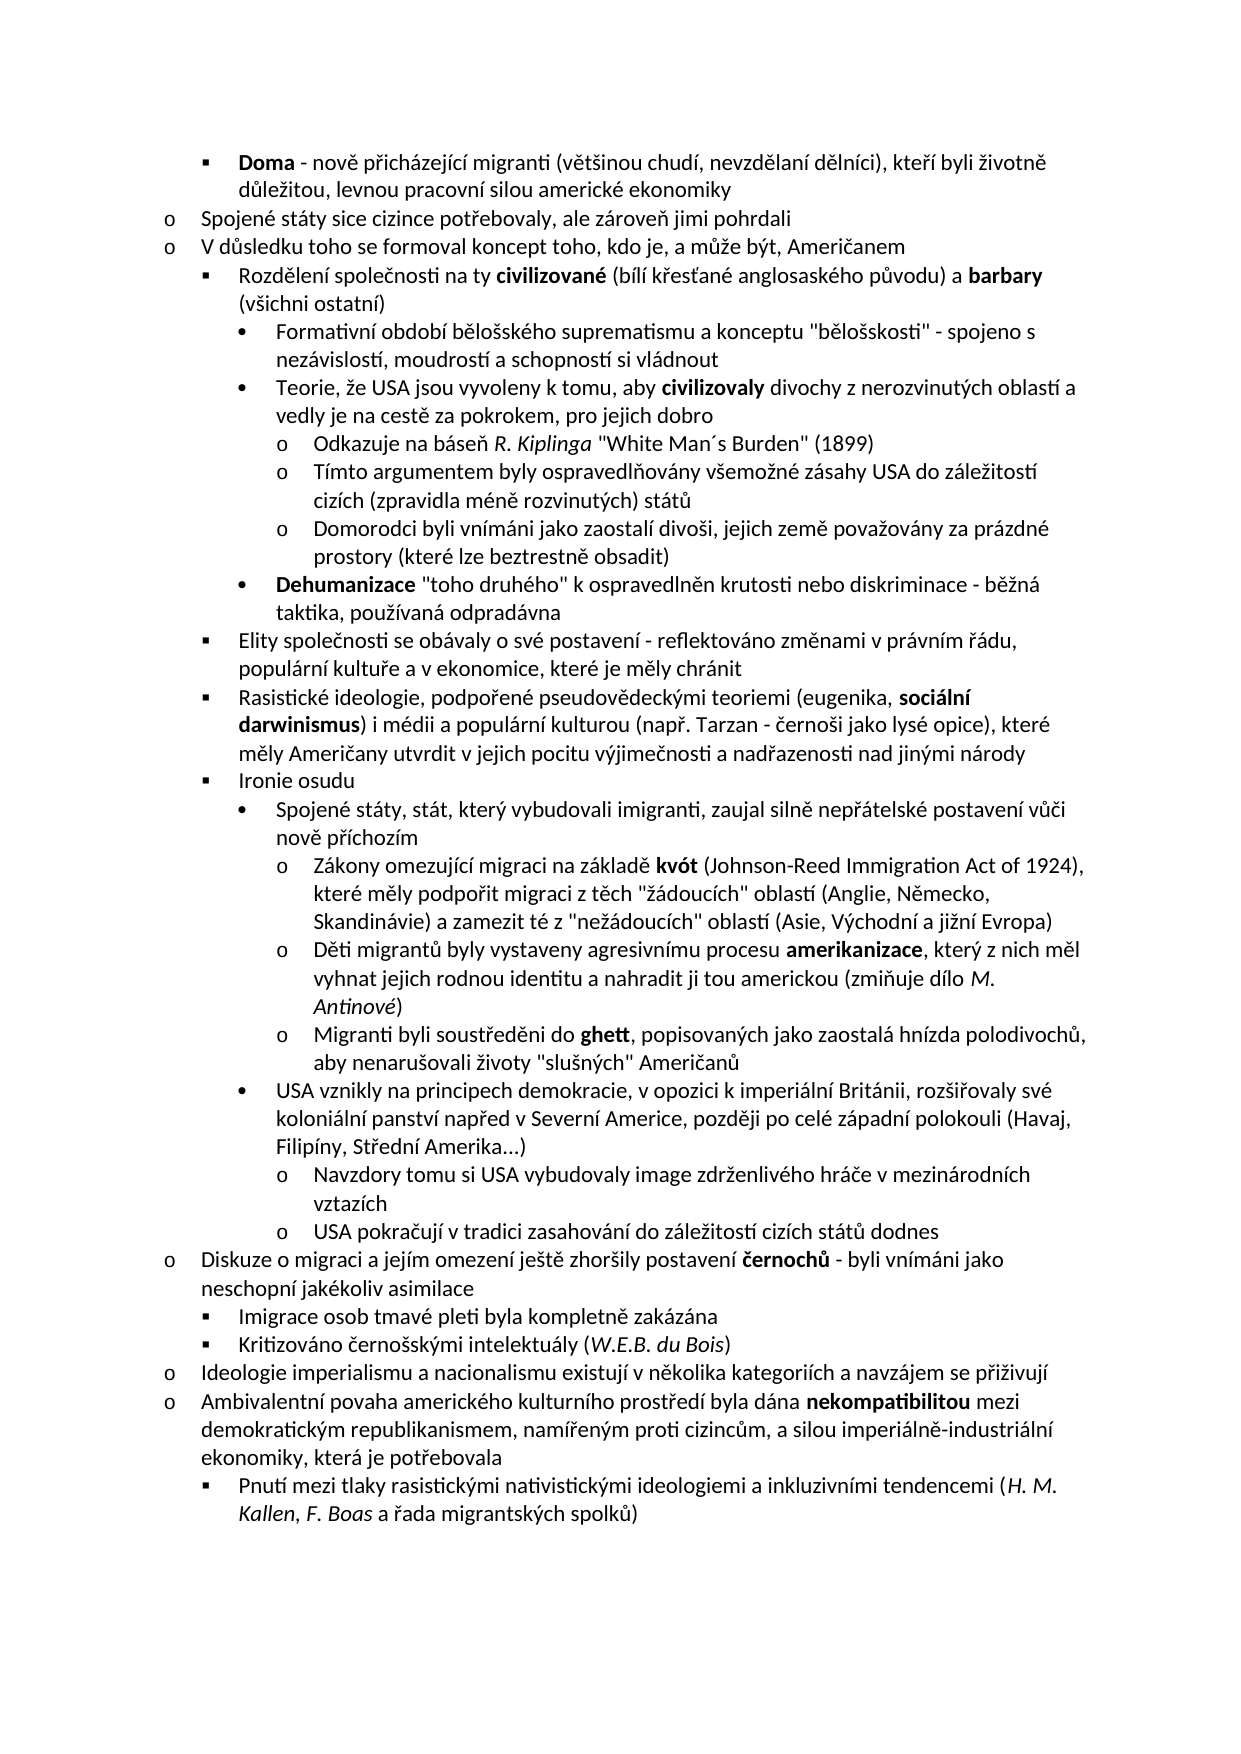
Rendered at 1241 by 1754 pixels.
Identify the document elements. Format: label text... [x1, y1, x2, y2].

list Spojené státy, stát, který vybudovali imigranti, zaujal silně nepřátelské postavení vůči nově příchozím [238, 795, 1093, 851]
list Odkazuje na báseň R. Kiplinga "White Man´s Burden" (1899) [276, 429, 1093, 457]
list Formativní období bělošského suprematismu a konceptu "bělošskosti" - spojeno s nezávislostí, moudrostí a schopností si vládnout [238, 317, 1093, 373]
list Spojené státy sice cizince potřebovaly, ale zároveň jimi pohrdali [163, 204, 1093, 232]
list Teorie, že USA jsou vyvoleny k tomu, aby civilizovaly divochy z nerozvinutých oblastí a vedly je na cestě za pokrokem, pro jejich dobro [238, 373, 1093, 429]
list Doma - nově přicházející migranti (většinou chudí, nevzdělaní dělníci), kteří byli životně důležitou, levnou pracovní silou americké ekonomiky [201, 148, 1093, 204]
list Ideologie imperialismu a nacionalismu existují v několika kategoriích a navzájem se přiživují [163, 1358, 1093, 1387]
list Imigrace osob tmavé pleti byla kompletně zakázána [201, 1302, 1093, 1330]
list Dehumanizace "toho druhého" k ospravedlněn krutosti nebo diskriminace - běžná taktika, používaná odpradávna [238, 571, 1093, 627]
list Migranti byli soustředěni do ghett, popisovaných jako zaostalá hnízda polodivochů, aby nenarušovali životy "slušných" Američanů [276, 1020, 1093, 1076]
list Navzdory tomu si USA vybudovaly image zdrženlivého hráče v mezinárodních vztazích [276, 1161, 1093, 1217]
list Elity společnosti se obávaly o své postavení - reflektováno změnami v právním řádu, populární kultuře a v ekonomice, které je měly chránit [201, 627, 1093, 683]
list Rozdělení společnosti na ty civilizované (bílí křesťané anglosaského původu) a barbary (všichni ostatní) [201, 261, 1093, 317]
list Pnutí mezi tlaky rasistickými nativistickými ideologiemi a inkluzivními tendencemi (H. M. Kallen, F. Boas a řada migrantských spolků) [201, 1471, 1093, 1527]
list USA pokračují v tradici zasahování do záležitostí cizích států dodnes [276, 1217, 1093, 1246]
list Zákony omezující migraci na základě kvót (Johnson-Reed Immigration Act of 1924), které měly podpořit migraci z těch "žádoucích" oblastí (Anglie, Německo, Skandinávie) a zamezit té z "nežádoucích" oblastí (Asie, Východní a jižní Evropa) [276, 851, 1093, 935]
list Tímto argumentem byly ospravedlňovány všemožné zásahy USA do záležitostí cizích (zpravidla méně rozvinutých) států [276, 457, 1093, 514]
list Domorodci byli vnímáni jako zaostalí divoši, jejich země považovány za prázdné prostory (které lze beztrestně obsadit) [276, 514, 1093, 571]
list Ambivalentní povaha amerického kulturního prostředí byla dána nekompatibilitou mezi demokratickým republikanismem, namířeným proti cizincům, a silou imperiálně-industriální ekonomiky, která je potřebovala [163, 1387, 1093, 1471]
list V důsledku toho se formoval koncept toho, kdo je, a může být, Američanem [163, 232, 1093, 261]
list USA vznikly na principech demokracie, v opozici k imperiální Británii, rozšiřovaly své koloniální panství napřed v Severní Americe, později po celé západní polokouli (Havaj, Filipíny, Střední Amerika...) [238, 1076, 1093, 1161]
list Děti migrantů byly vystaveny agresivnímu procesu amerikanizace, který z nich měl vyhnat jejich rodnou identitu a nahradit ji tou americkou (zmiňuje dílo M. Antinové) [276, 935, 1093, 1020]
list Rasistické ideologie, podpořené pseudovědeckými teoriemi (eugenika, sociální darwinismus) i médii a populární kulturou (např. Tarzan - černoši jako lysé opice), které měly Američany utvrdit v jejich pocitu výjimečnosti a nadřazenosti nad jinými národy [201, 683, 1093, 767]
list Ironie osudu [201, 767, 1093, 795]
list Kritizováno černošskými intelektuály (W.E.B. du Bois) [201, 1330, 1093, 1358]
list Diskuze o migraci a jejím omezení ještě zhoršily postavení černochů - byli vnímáni jako neschopní jakékoliv asimilace [163, 1246, 1093, 1302]
